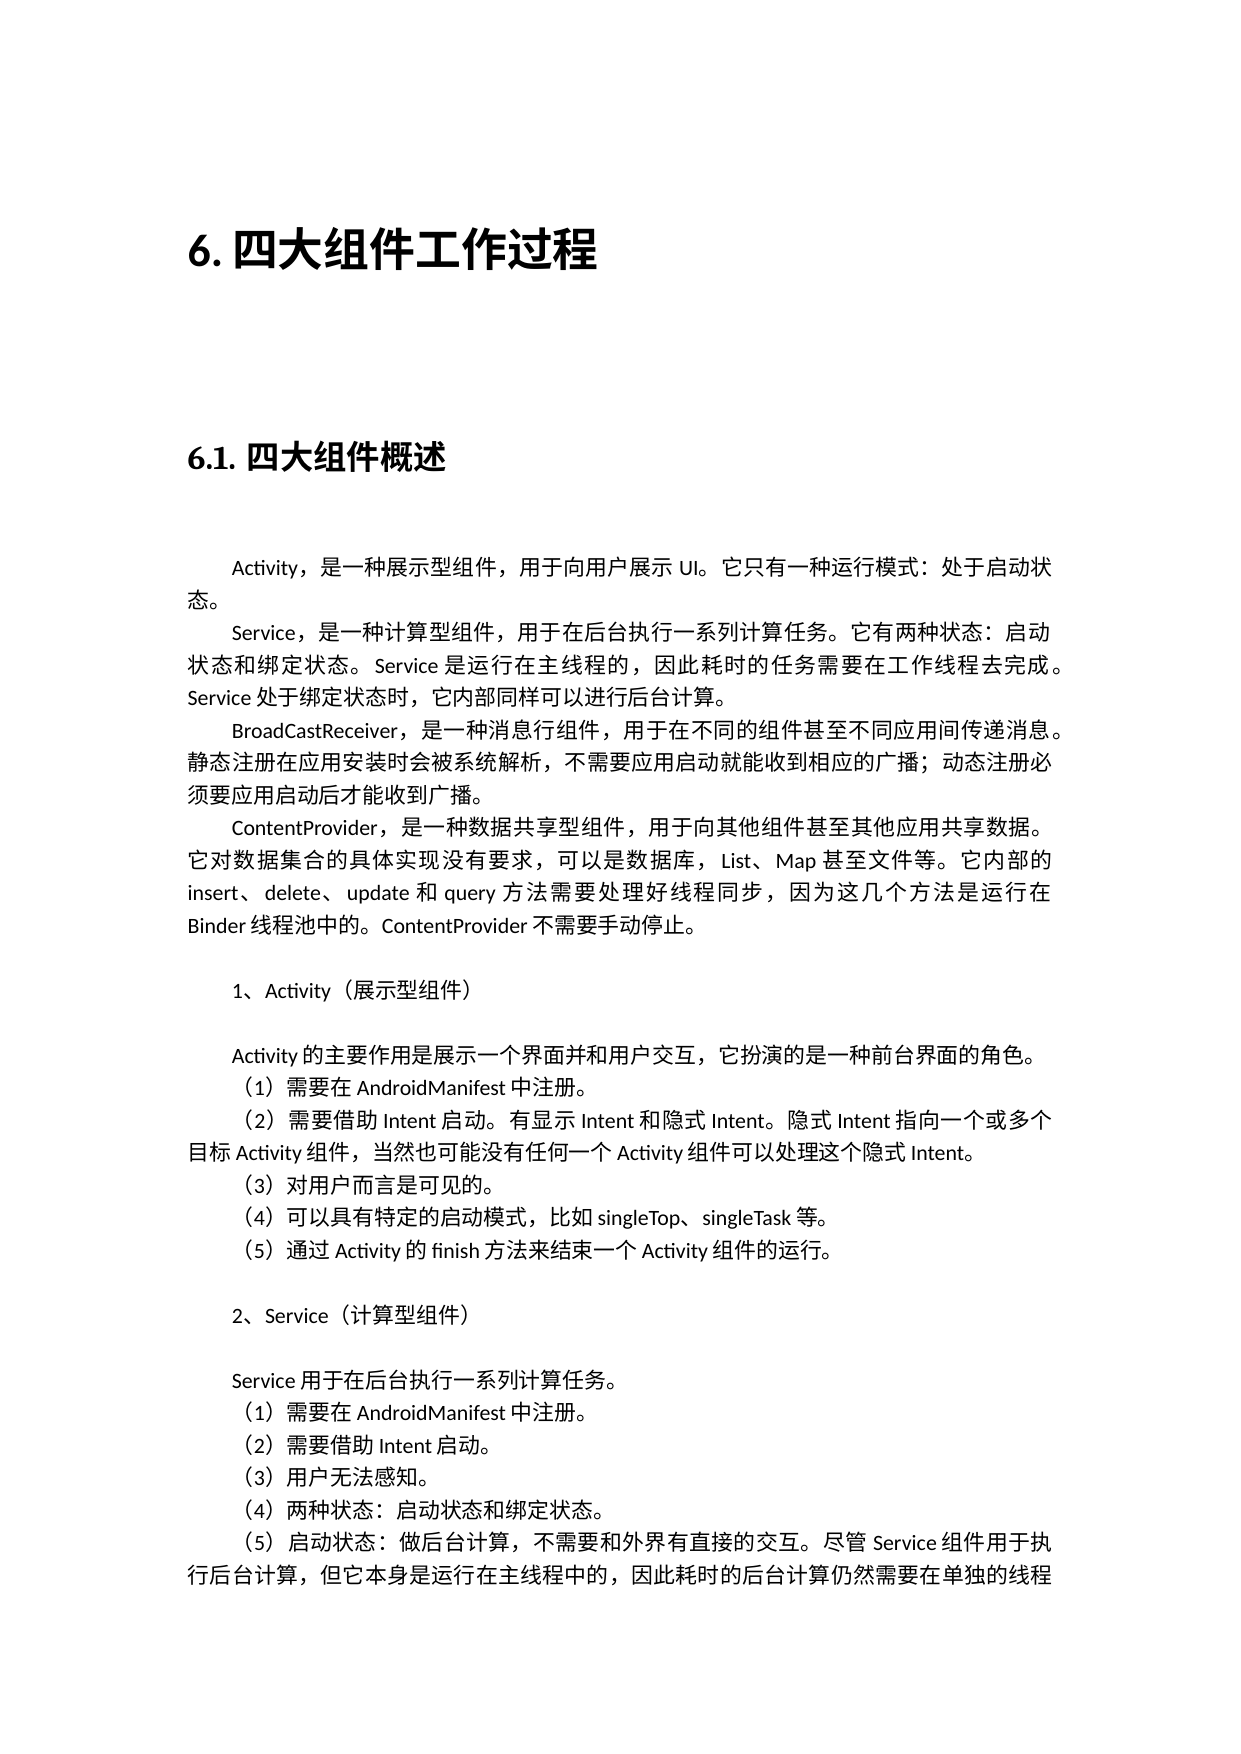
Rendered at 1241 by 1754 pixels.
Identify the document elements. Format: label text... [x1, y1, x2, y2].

text Service，是一种计算型组件，用于在后台执行一系列计算任务。它有两种状态：启动状态和绑定状态。Service是运行在主线程的，因此耗时的任务需要在工作线程去完成。Service处于绑定状态时，它内部同样可以进行后台计算。 [187, 615, 1053, 712]
text Activity的主要作用是展示一个界面并和用户交互，它扮演的是一种前台界面的角色。 [187, 1037, 1053, 1070]
text Activity，是一种展示型组件，用于向用户展示UI。它只有一种运行模式：处于启动状态。 [187, 550, 1053, 615]
text （4）两种状态：启动状态和绑定状态。 [187, 1492, 1053, 1525]
text （1）需要在AndroidManifest中注册。 [187, 1395, 1053, 1427]
text （4）可以具有特定的启动模式，比如singleTop、singleTask等。 [187, 1200, 1053, 1232]
text ContentProvider，是一种数据共享型组件，用于向其他组件甚至其他应用共享数据。它对数据集合的具体实现没有要求，可以是数据库，List、Map甚至文件等。它内部的insert、delete、update和query方法需要处理好线程同步，因为这几个方法是运行在Binder线程池中的。ContentProvider不需要手动停止。 [187, 810, 1053, 940]
subtitle 四大组件工作过程 [187, 197, 1053, 295]
text 2、Service（计算型组件） [187, 1297, 1053, 1330]
text 1、Activity（展示型组件） [187, 972, 1053, 1005]
subtitle 四大组件概述 [187, 423, 1053, 488]
text （5）通过Activity的finish方法来结束一个Activity组件的运行。 [187, 1232, 1053, 1265]
text （3）对用户而言是可见的。 [187, 1167, 1053, 1200]
text （2）需要借助Intent启动。 [187, 1427, 1053, 1460]
text BroadCastReceiver，是一种消息行组件，用于在不同的组件甚至不同应用间传递消息。静态注册在应用安装时会被系统解析，不需要应用启动就能收到相应的广播；动态注册必须要应用启动后才能收到广播。 [187, 712, 1053, 810]
text Service用于在后台执行一系列计算任务。 [187, 1362, 1053, 1395]
text （3）用户无法感知。 [187, 1460, 1053, 1492]
text （1）需要在AndroidManifest中注册。 [187, 1070, 1053, 1102]
text （2）需要借助Intent启动。有显示Intent和隐式Intent。隐式Intent指向一个或多个目标Activity组件，当然也可能没有任何一个Activity组件可以处理这个隐式Intent。 [187, 1102, 1053, 1167]
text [187, 1525, 1053, 1590]
